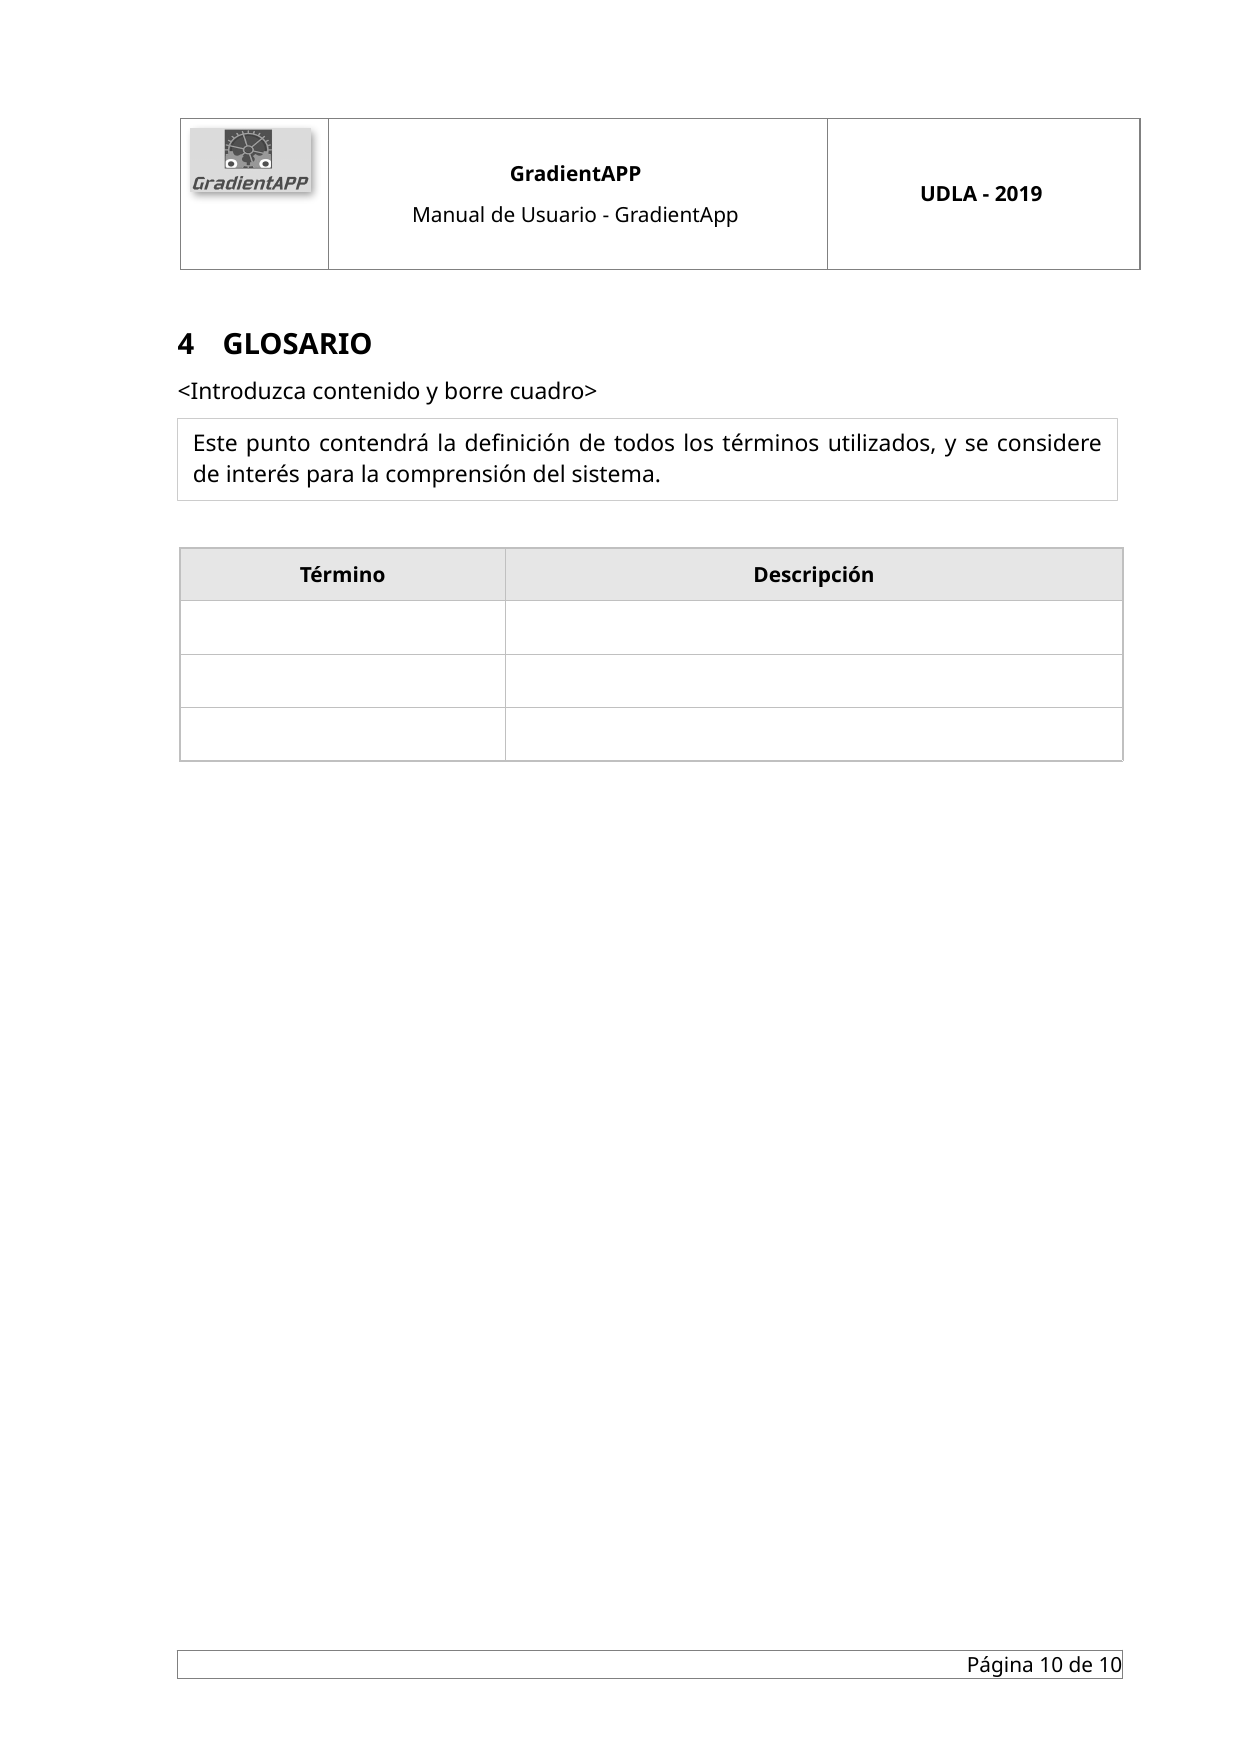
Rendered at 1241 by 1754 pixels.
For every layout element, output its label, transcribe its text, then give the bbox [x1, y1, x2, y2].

table_cell [181, 601, 505, 653]
table_header Término [181, 549, 505, 600]
table_cell [506, 601, 1122, 653]
table_cell [181, 655, 505, 707]
table_header Descripción [506, 549, 1122, 600]
picture [190, 128, 311, 192]
table_cell [181, 708, 505, 760]
subtitle GLOSARIO [177, 323, 1122, 363]
text <Introduzca contenido y borre cuadro> [177, 375, 1122, 406]
table_cell [506, 708, 1122, 760]
table_cell [506, 655, 1122, 707]
